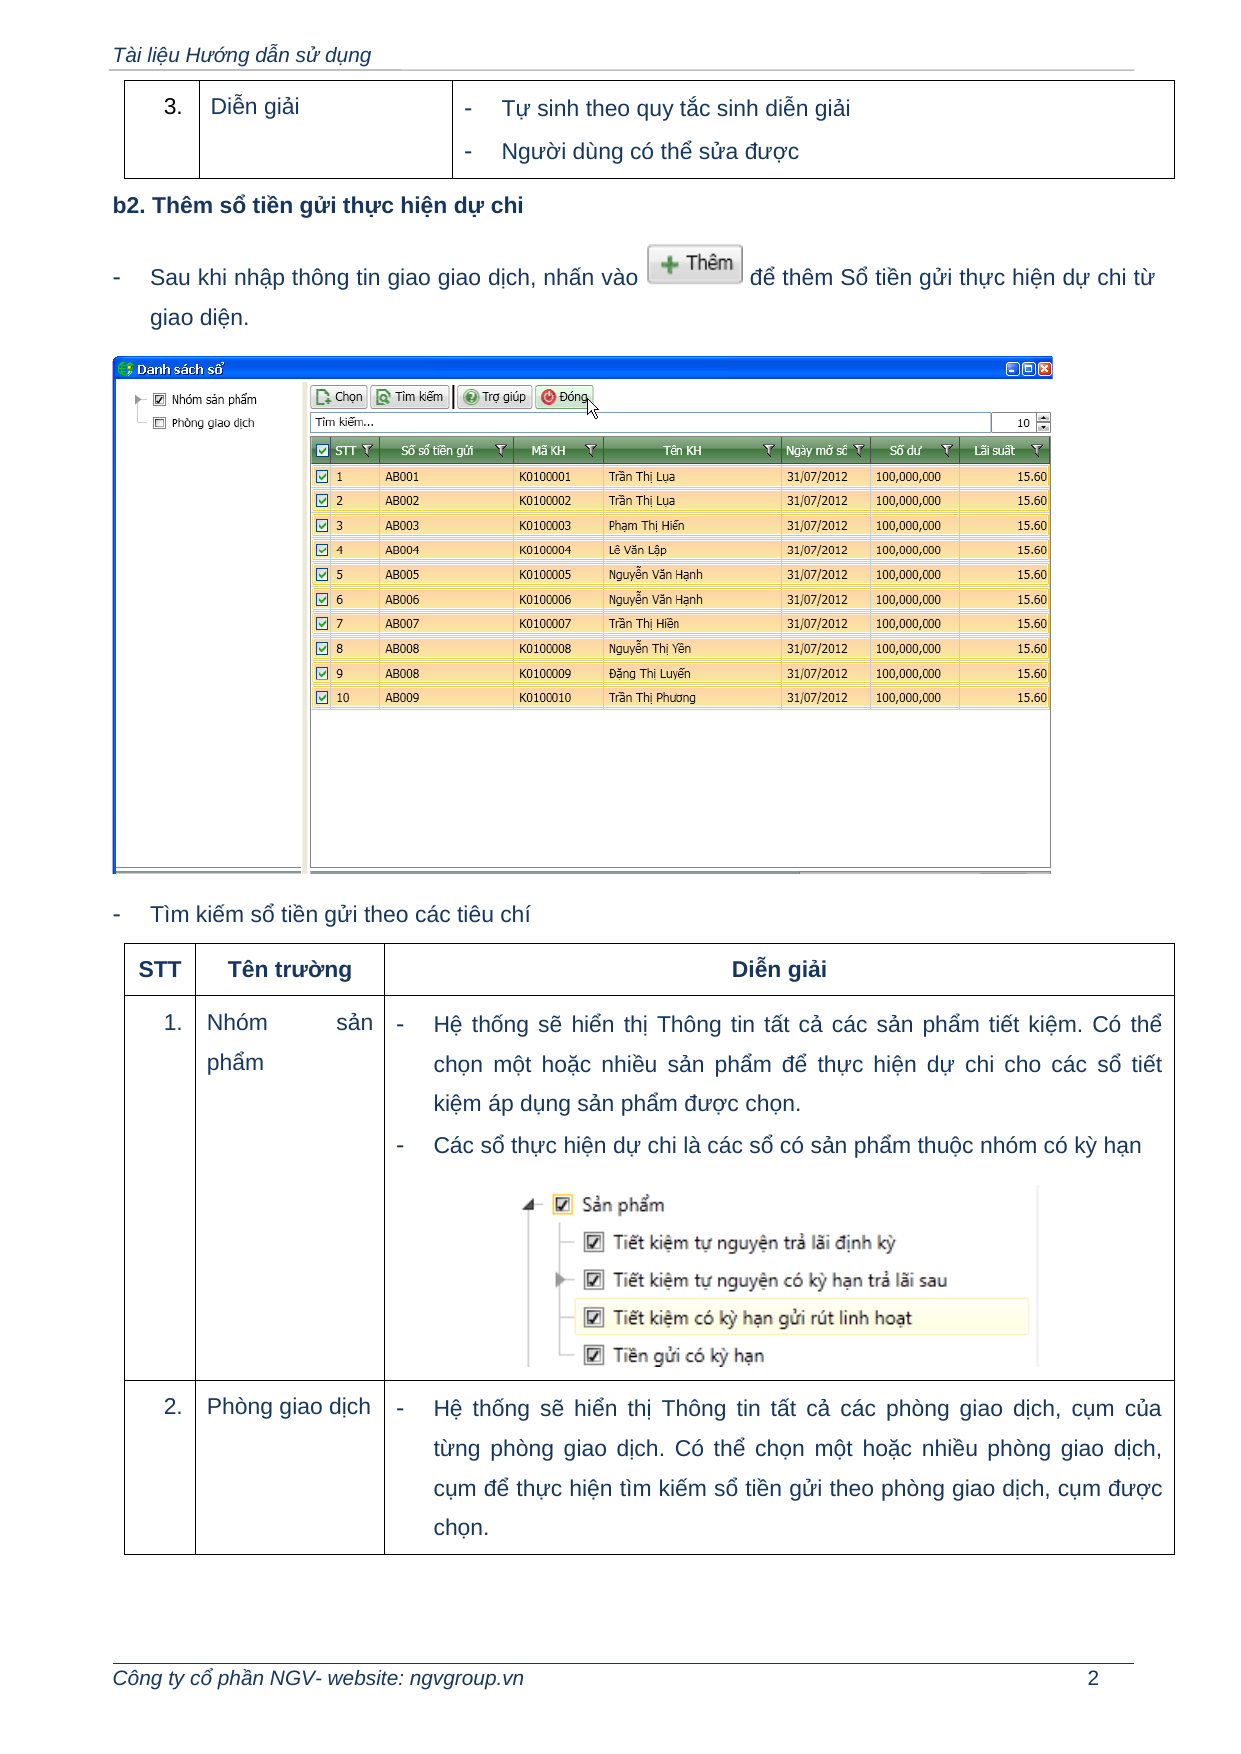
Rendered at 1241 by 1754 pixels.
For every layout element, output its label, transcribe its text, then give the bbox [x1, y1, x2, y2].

picture [112, 356, 1053, 874]
table_cell [125, 996, 195, 1380]
table_cell [125, 81, 199, 178]
table_cell [125, 1381, 195, 1554]
text Sau khi nhập thông tin giao giao dịch, nhấn vào để thêm Sổ tiền gửi thực hiện dự chi từ giao diện. [112, 244, 1156, 331]
table_header Diễn giải [385, 944, 1174, 995]
table_header STT [125, 944, 195, 995]
table_cell Nhóm sản phẩm [196, 996, 384, 1380]
picture [520, 1185, 1039, 1367]
table_cell Hệ thống sẽ hiển thị Thông tin tất cả các sản phẩm tiết kiệm. Có thể chọn một hoặc nhiều sản phẩm để thực hiện dự chi cho các sổ tiết kiệm áp dụng sản phẩm được chọn. Các sổ thực hiện dự chi là các sổ có sản phẩm thuộc nhóm có kỳ hạn [385, 996, 1174, 1380]
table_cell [385, 1381, 1174, 1554]
subtitle b2. Thêm sổ tiền gửi thực hiện dự chi [112, 192, 1156, 218]
text Tìm kiếm sổ tiền gửi theo các tiêu chí [112, 899, 1156, 928]
table_cell Phòng giao dịch [196, 1381, 384, 1554]
picture [646, 243, 743, 286]
table_header Tên trường [196, 944, 384, 995]
table_cell Diễn giải [200, 81, 452, 178]
table_cell Tự sinh theo quy tắc sinh diễn giải Người dùng có thể sửa được [453, 81, 1174, 178]
